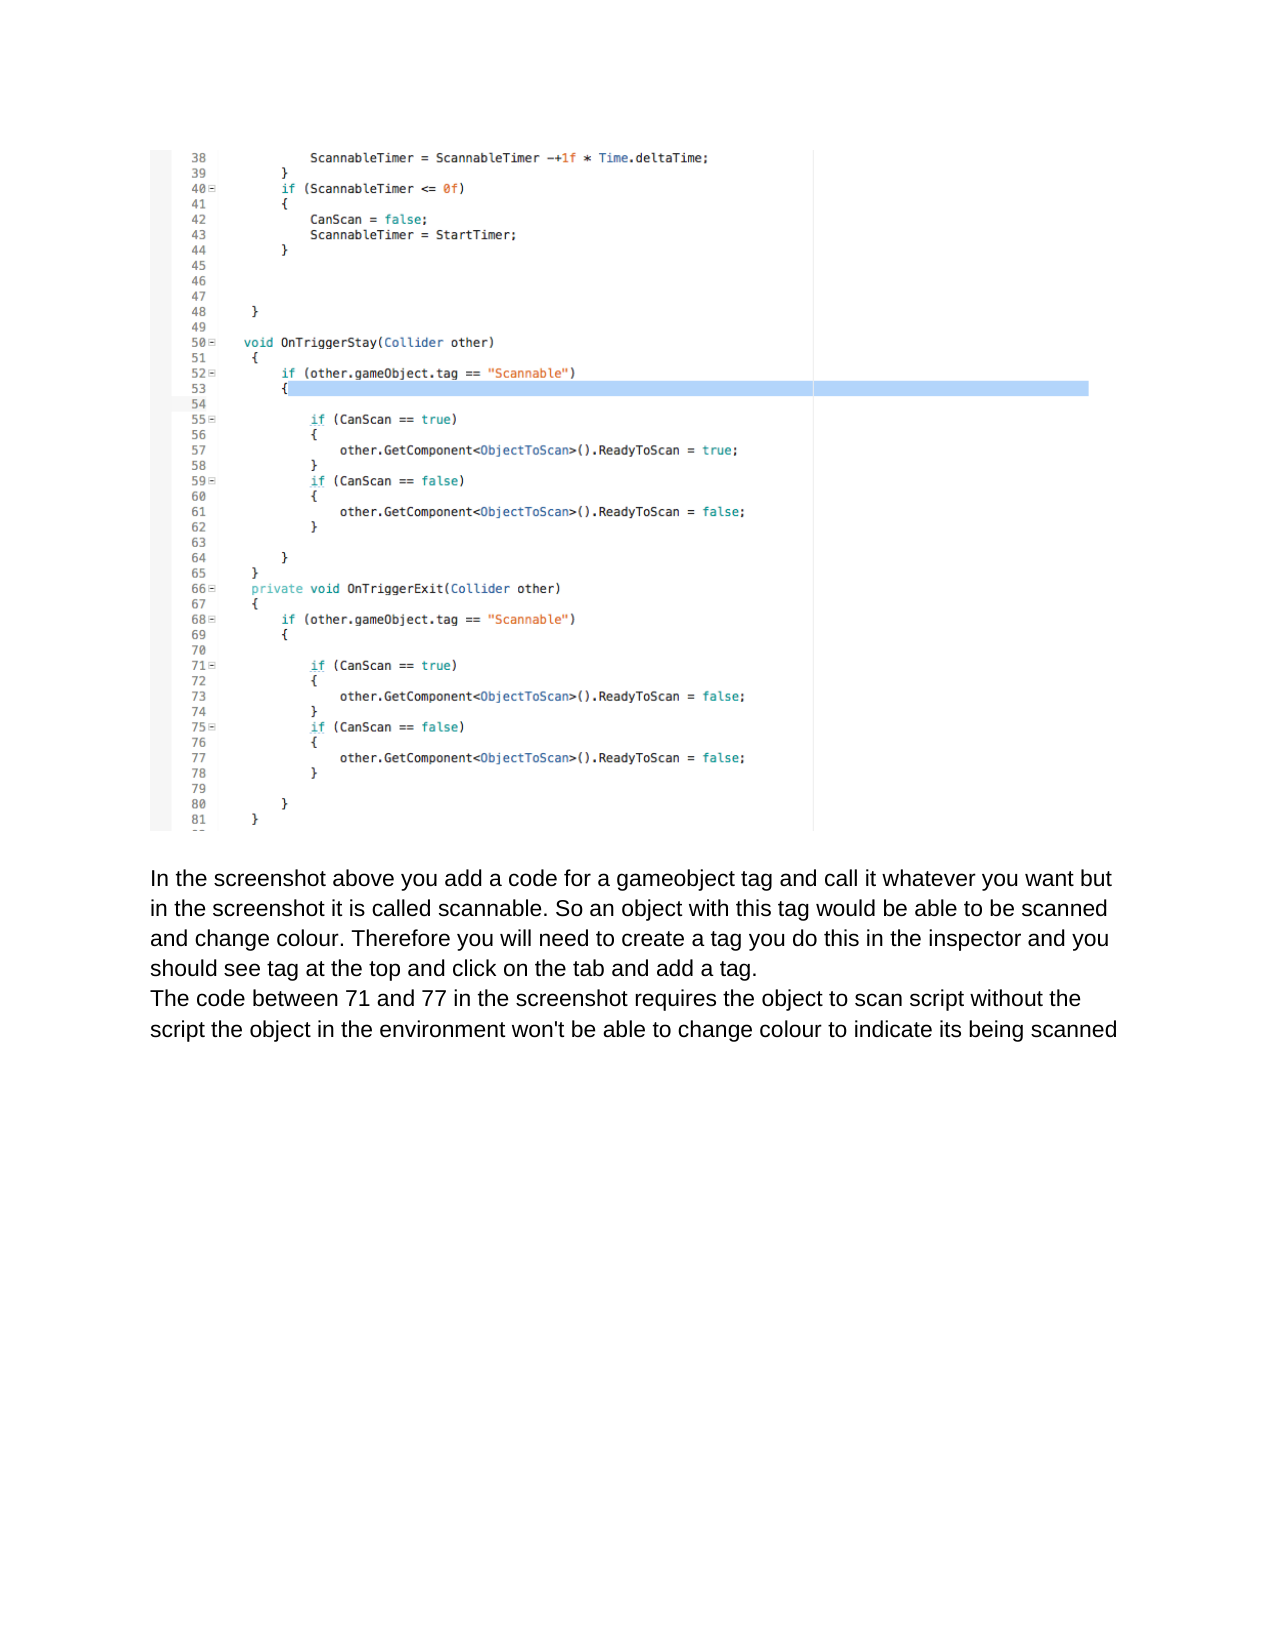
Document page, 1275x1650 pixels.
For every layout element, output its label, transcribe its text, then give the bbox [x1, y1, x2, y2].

text The code between 71 and 77 in the screenshot requires the object to scan script without the script the object in the environment won't be able to change colour to indicate its being scanned [150, 985, 1125, 1042]
picture [150, 150, 1089, 831]
text In the screenshot above you add a code for a gameobject tag and call it whatever you want but in the screenshot it is called scannable. So an object with this tag would be able to be scanned and change colour. Therefore you will need to create a tag you do this in the inspector and you should see tag at the top and click on the tab and add a tag. [150, 864, 1125, 982]
